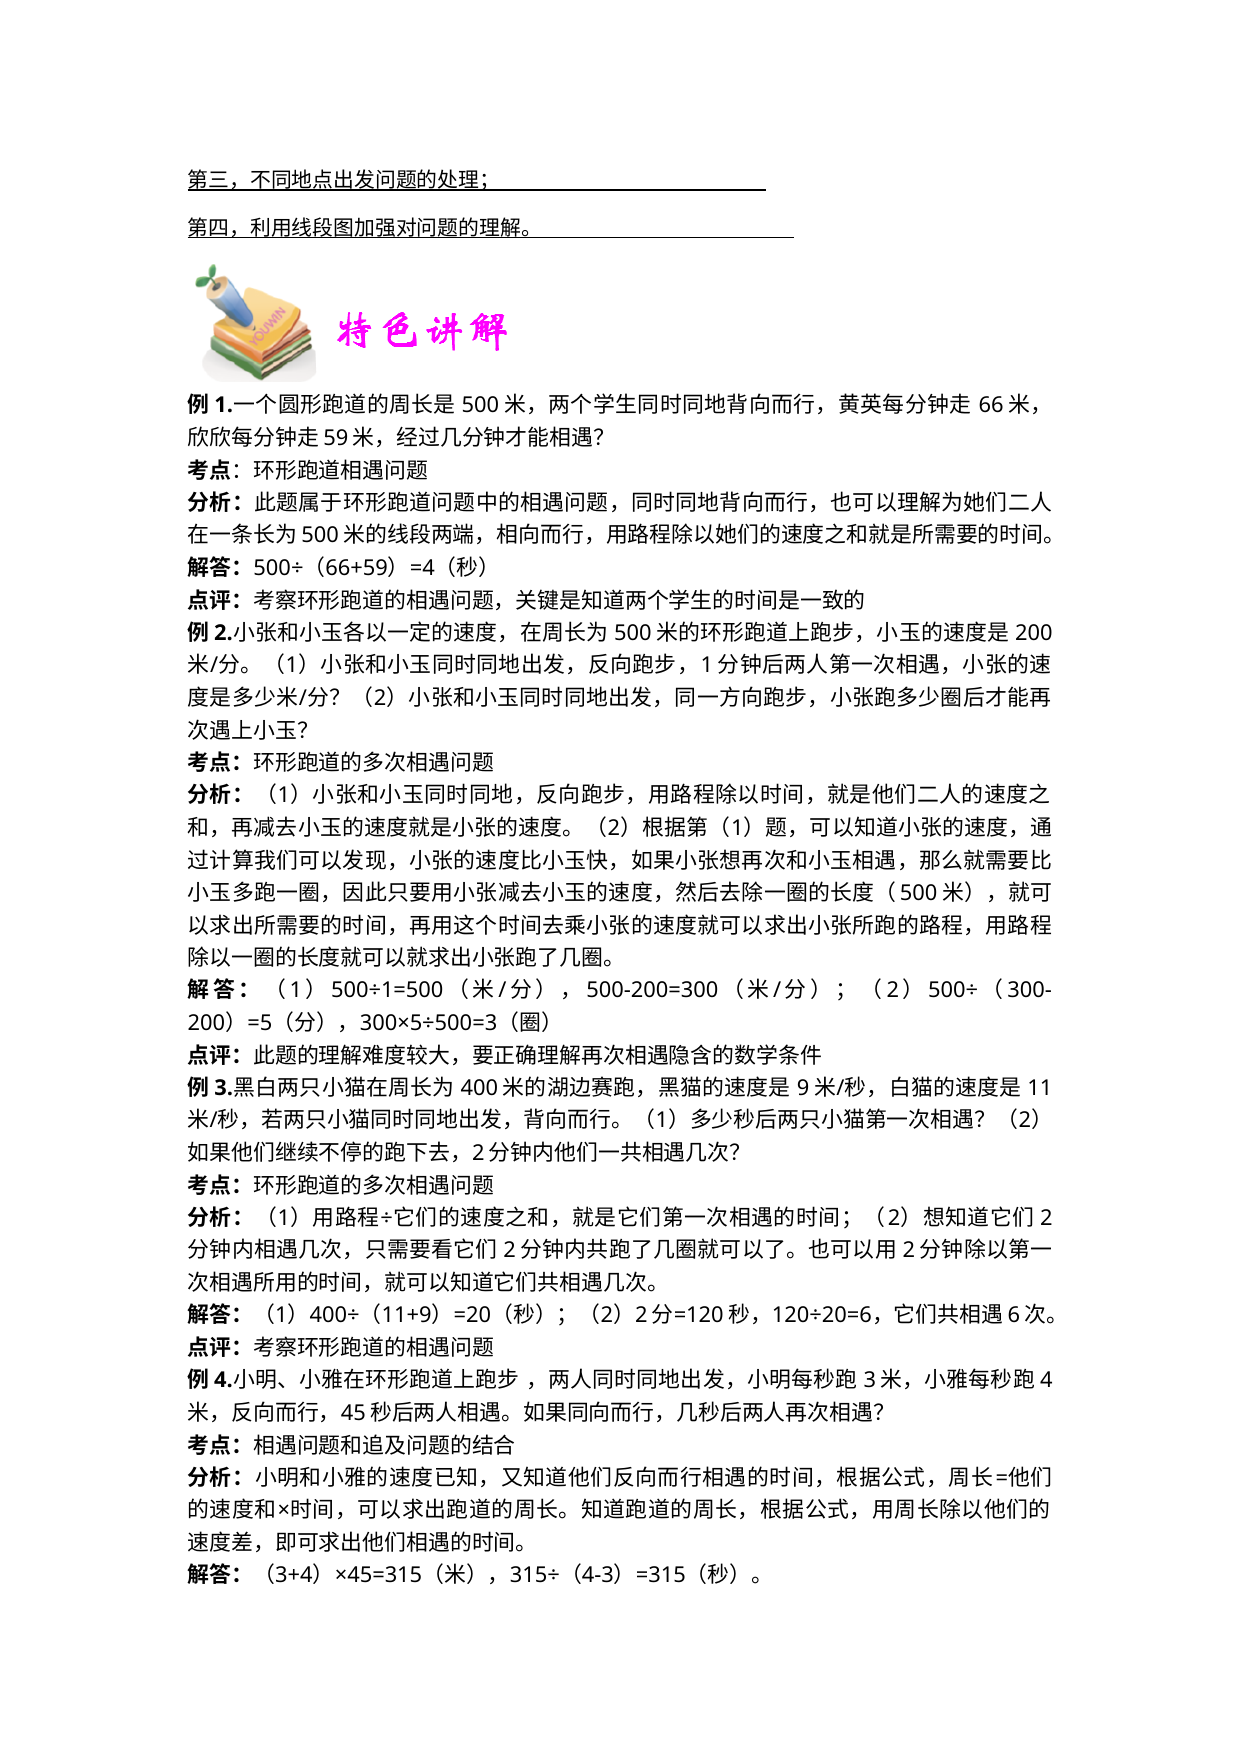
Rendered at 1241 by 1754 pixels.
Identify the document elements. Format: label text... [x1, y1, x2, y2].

text 考点：环形跑道的多次相遇问题 [187, 745, 1053, 777]
text 点评：考察环形跑道的相遇问题 [187, 1330, 1053, 1362]
text 分析：（1）小张和小玉同时同地，反向跑步，用路程除以时间，就是他们二人的速度之和，再减去小玉的速度就是小张的速度。（2）根据第（1）题，可以知道小张的速度，通过计算我们可以发现，小张的速度比小玉快，如果小张想再次和小玉相遇，那么就需要比小玉多跑一圈，因此只要用小张减去小玉的速度，然后去除一圈的长度（500米），就可以求出所需要的时间，再用这个时间去乘小张的速度就可以求出小张所跑的路程，用路程除以一圈的长度就可以就求出小张跑了几圈。 [187, 777, 1053, 972]
text 例3.黑白两只小猫在周长为400米的湖边赛跑，黑猫的速度是9米/秒，白猫的速度是11米/秒，若两只小猫同时同地出发，背向而行。（1）多少秒后两只小猫第一次相遇？（2）如果他们继续不停的跑下去，2分钟内他们一共相遇几次？ [187, 1070, 1053, 1167]
text 考点：环形跑道的多次相遇问题 [187, 1167, 1053, 1200]
text 点评：考察环形跑道的相遇问题，关键是知道两个学生的时间是一致的 [187, 582, 1053, 615]
picture [187, 257, 512, 382]
text 例4.小明、小雅在环形跑道上跑步 ，两人同时同地出发，小明每秒跑3米，小雅每秒跑4米，反向而行，45秒后两人相遇。如果同向而行，几秒后两人再次相遇？ [187, 1362, 1053, 1427]
text 例2.小张和小玉各以一定的速度，在周长为500米的环形跑道上跑步，小玉的速度是200米/分。（1）小张和小玉同时同地出发，反向跑步，1分钟后两人第一次相遇，小张的速度是多少米/分？（2）小张和小玉同时同地出发，同一方向跑步，小张跑多少圈后才能再次遇上小玉？ [187, 615, 1053, 745]
text 考点：环形跑道相遇问题 [187, 452, 1053, 485]
text 解答：500÷（66+59）=4（秒） [187, 550, 1053, 582]
text 解答：（3+4）×45=315（米），315÷（4-3）=315（秒）。 [187, 1557, 1053, 1590]
text 解答：（1）400÷（11+9）=20（秒）；（2）2分=120秒，120÷20=6，它们共相遇6次。 [187, 1297, 1053, 1330]
text 第三，不同地点出发问题的处理； [187, 162, 1053, 194]
text 解答：（1）500÷1=500（米/分），500-200=300（米/分）；（2）500÷（300-200）=5（分），300×5÷500=3（圈） [187, 972, 1053, 1037]
text 分析：小明和小雅的速度已知，又知道他们反向而行相遇的时间，根据公式，周长=他们的速度和×时间，可以求出跑道的周长。知道跑道的周长，根据公式，用周长除以他们的速度差，即可求出他们相遇的时间。 [187, 1460, 1053, 1557]
text 第四，利用线段图加强对问题的理解。 [187, 209, 1053, 242]
text 例1.一个圆形跑道的周长是500米，两个学生同时同地背向而行，黄英每分钟走66米，欣欣每分钟走59米，经过几分钟才能相遇？ [187, 387, 1053, 452]
text 分析：（1）用路程÷它们的速度之和，就是它们第一次相遇的时间；（2）想知道它们2分钟内相遇几次，只需要看它们2分钟内共跑了几圈就可以了。也可以用2分钟除以第一次相遇所用的时间，就可以知道它们共相遇几次。 [187, 1200, 1053, 1297]
text 考点：相遇问题和追及问题的结合 [187, 1427, 1053, 1460]
text 点评：此题的理解难度较大，要正确理解再次相遇隐含的数学条件 [187, 1037, 1053, 1070]
text 分析：此题属于环形跑道问题中的相遇问题，同时同地背向而行，也可以理解为她们二人在一条长为500米的线段两端，相向而行，用路程除以她们的速度之和就是所需要的时间。 [187, 485, 1053, 550]
